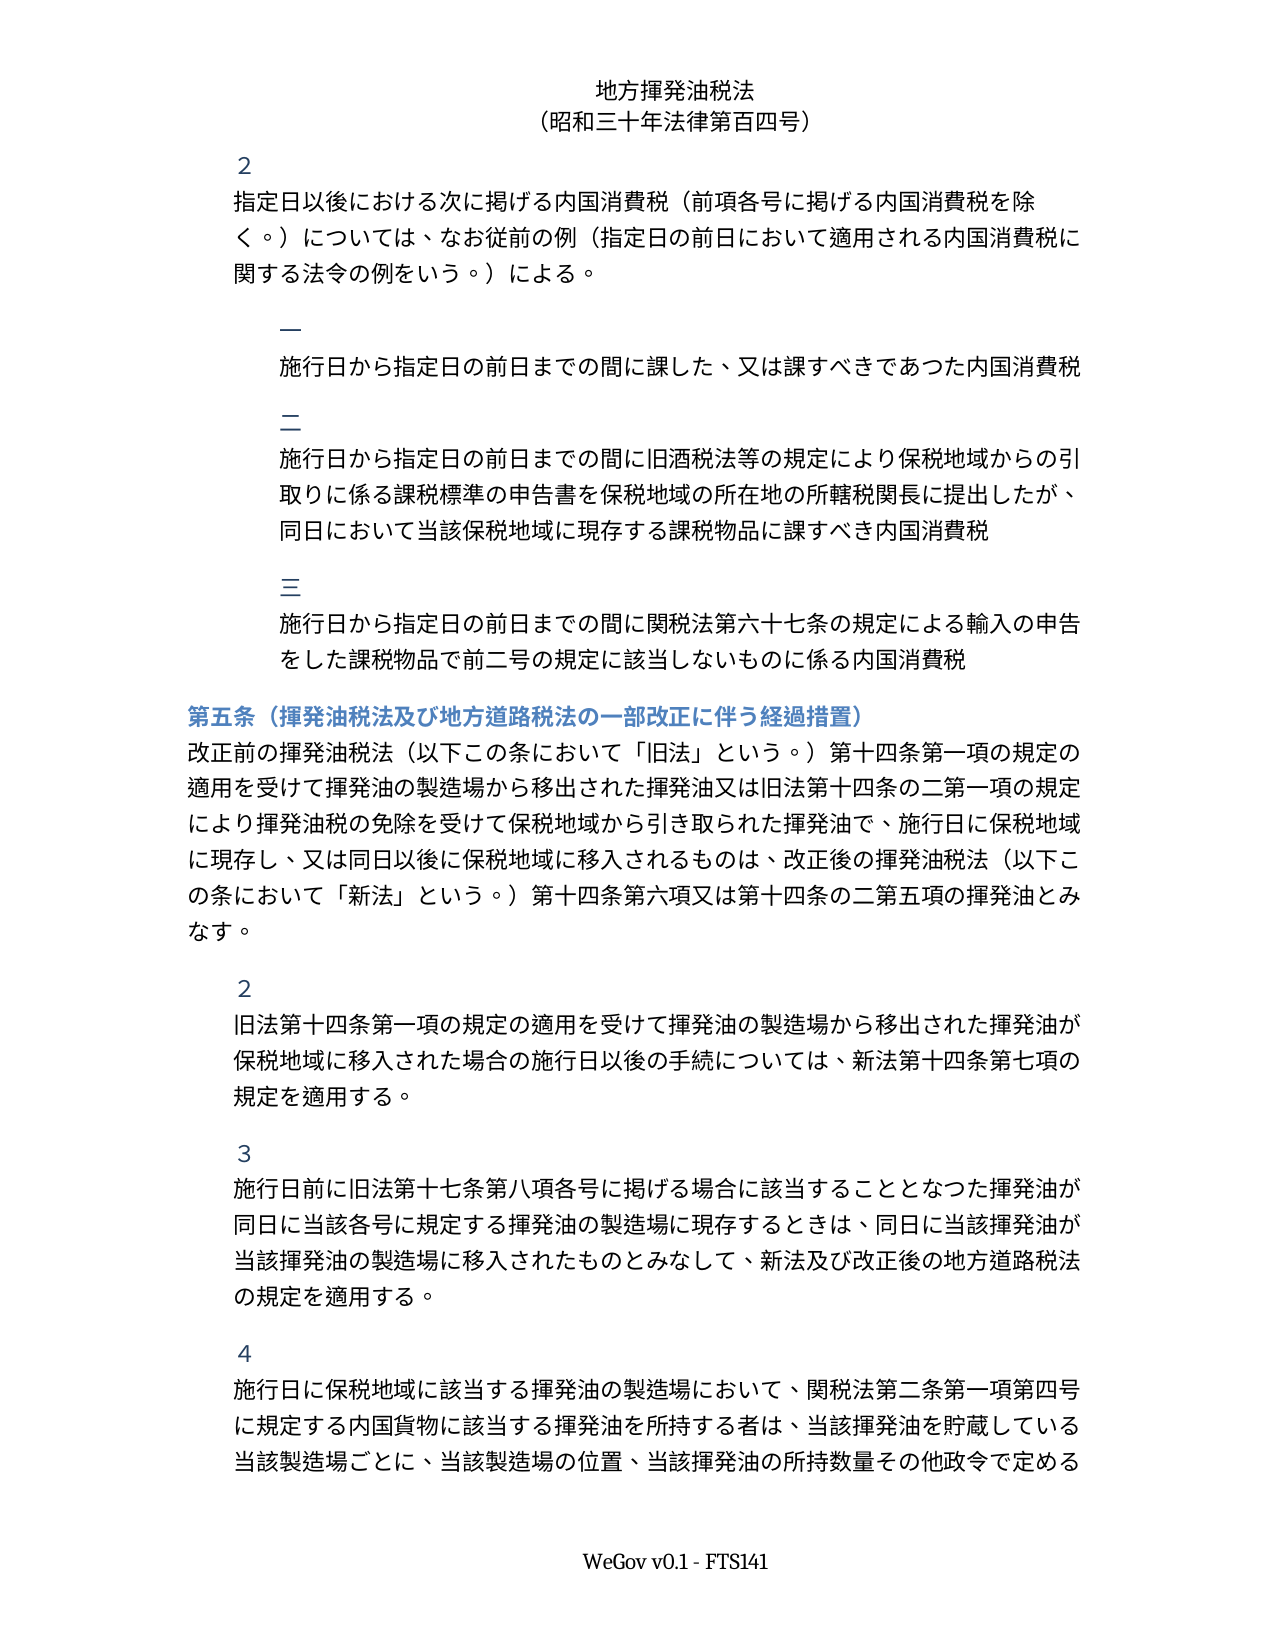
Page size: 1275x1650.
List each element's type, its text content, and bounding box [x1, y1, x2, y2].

subtitle ２ [233, 150, 1087, 181]
subtitle 二 [279, 407, 1087, 438]
subtitle 第五条（揮発油税法及び地方道路税法の一部改正に伴う経過措置） [187, 701, 1087, 732]
text 施行日から指定日の前日までの間に旧酒税法等の規定により保税地域からの引取りに係る課税標準の申告書を保税地域の所在地の所轄税関長に提出したが、同日において当該保税地域に現存する課税物品に課すべき内国消費税 [279, 443, 1087, 546]
text 施行日から指定日の前日までの間に関税法第六十七条の規定による輸入の申告をした課税物品で前二号の規定に該当しないものに係る内国消費税 [279, 608, 1087, 675]
text 施行日前に旧法第十七条第八項各号に掲げる場合に該当することとなつた揮発油が同日に当該各号に規定する揮発油の製造場に現存するときは、同日に当該揮発油が当該揮発油の製造場に移入されたものとみなして、新法及び改正後の地方道路税法の規定を適用する。 [233, 1173, 1087, 1312]
subtitle ４ [233, 1338, 1087, 1369]
subtitle ３ [233, 1137, 1087, 1169]
text 旧法第十四条第一項の規定の適用を受けて揮発油の製造場から移出された揮発油が保税地域に移入された場合の施行日以後の手続については、新法第十四条第七項の規定を適用する。 [233, 1009, 1087, 1112]
subtitle ２ [233, 973, 1087, 1004]
subtitle 三 [279, 572, 1087, 603]
text 指定日以後における次に掲げる内国消費税（前項各号に掲げる内国消費税を除く。）については、なお従前の例（指定日の前日において適用される内国消費税に関する法令の例をいう。）による。 [233, 186, 1087, 289]
text 改正前の揮発油税法（以下この条において「旧法」という。）第十四条第一項の規定の適用を受けて揮発油の製造場から移出された揮発油又は旧法第十四条の二第一項の規定により揮発油税の免除を受けて保税地域から引き取られた揮発油で、施行日に保税地域に現存し、又は同日以後に保税地域に移入されるものは、改正後の揮発油税法（以下この条において「新法」という。）第十四条第六項又は第十四条の二第五項の揮発油とみなす。 [187, 736, 1087, 947]
text 施行日から指定日の前日までの間に課した、又は課すべきであつた内国消費税 [279, 351, 1087, 382]
subtitle 一 [279, 314, 1087, 346]
